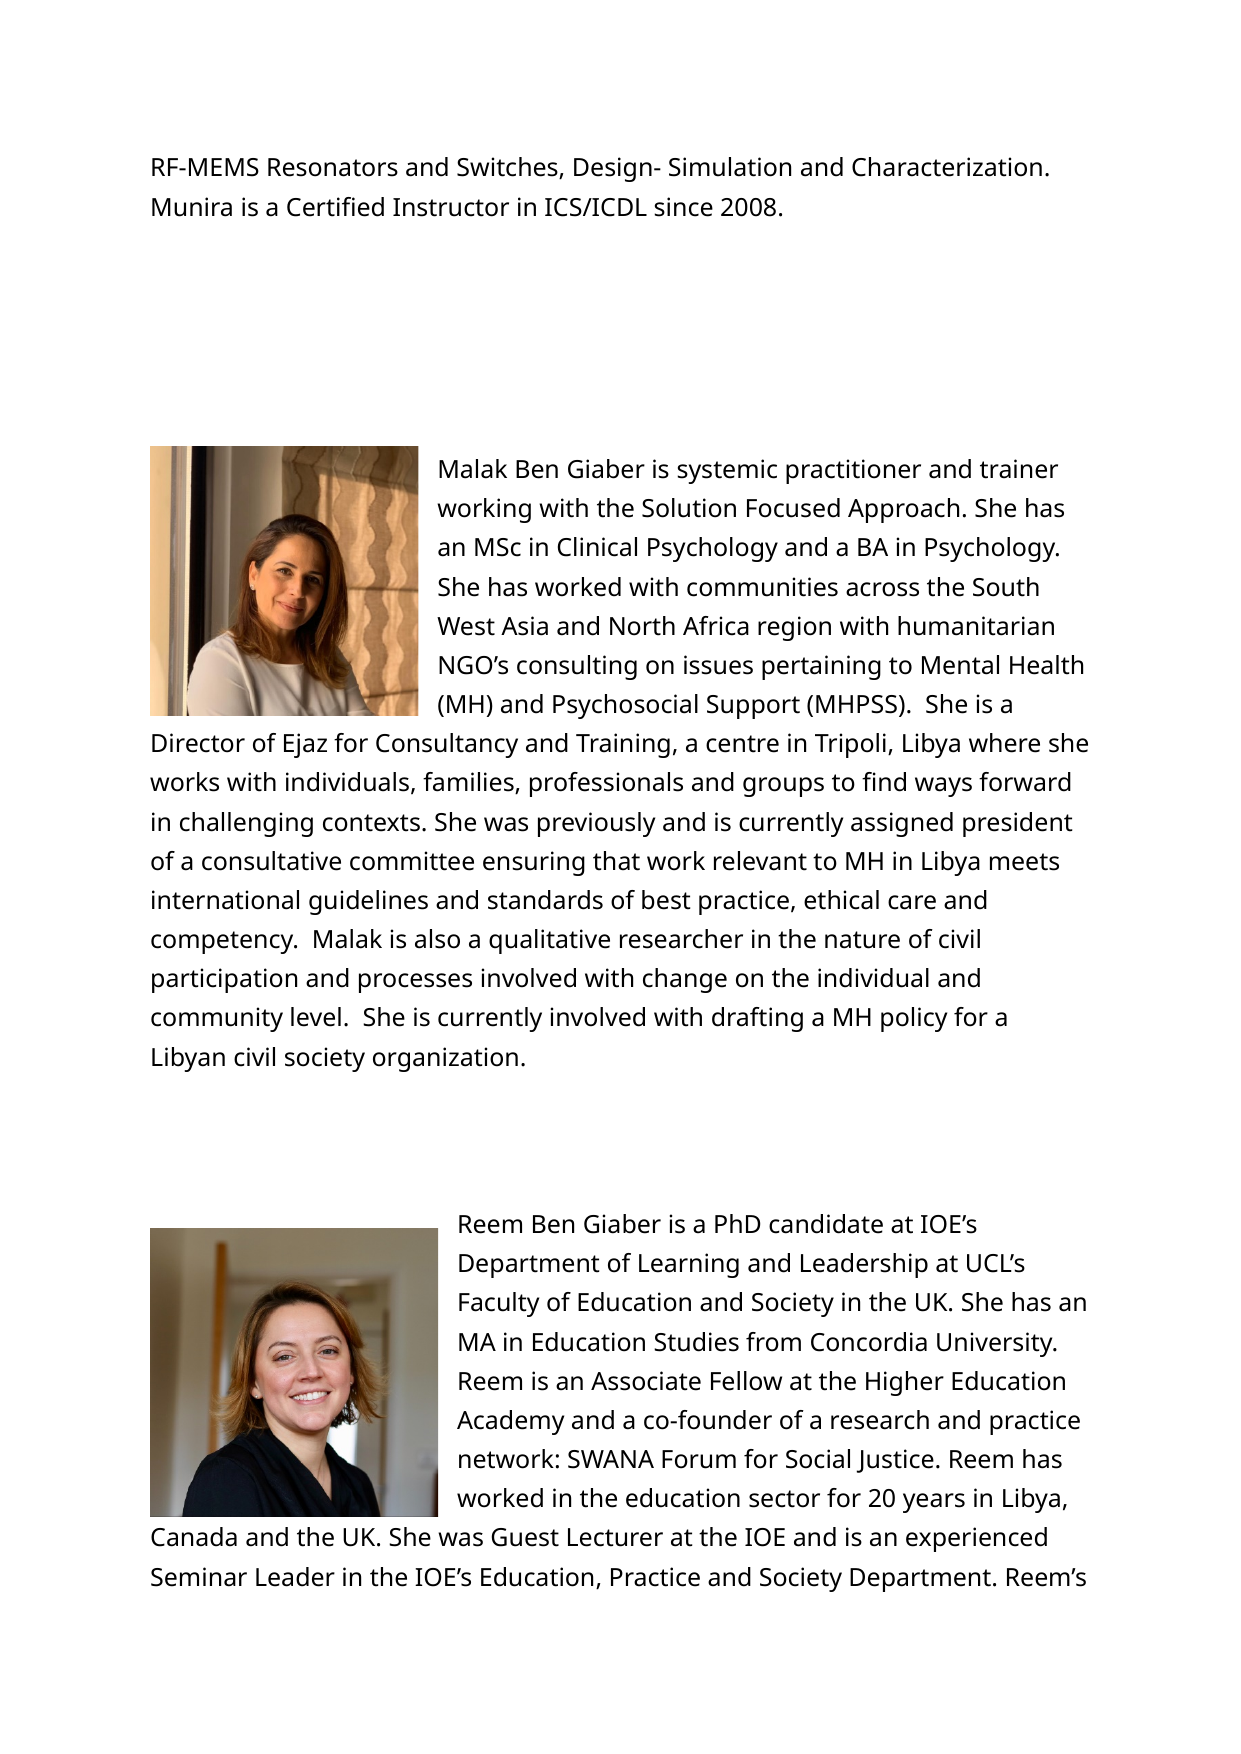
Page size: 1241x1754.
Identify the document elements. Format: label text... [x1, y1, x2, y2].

picture [150, 1228, 439, 1517]
text Malak Ben Giaber is systemic practitioner and trainer working with the Solution Focused Approach. She has an MSc in Clinical Psychology and a BA in Psychology. She has worked with communities across the South West Asia and North Africa region with humanitarian NGO’s consulting on issues pertaining to Mental Health (MH) and Psychosocial Support (MHPSS). She is a Director of Ejaz for Consultancy and Training, a centre in Tripoli, Libya where she works with individuals, families, professionals and groups to find ways forward in challenging contexts. She was previously and is currently assigned president of a consultative committee ensuring that work relevant to MH in Libya meets international guidelines and standards of best practice, ethical care and competency. Malak is also a qualitative researcher in the nature of civil participation and processes involved with change on the individual and community level. She is currently involved with drafting a MH policy for a Libyan civil society organization. [150, 452, 1090, 1073]
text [150, 1207, 1090, 1593]
picture [150, 446, 419, 716]
